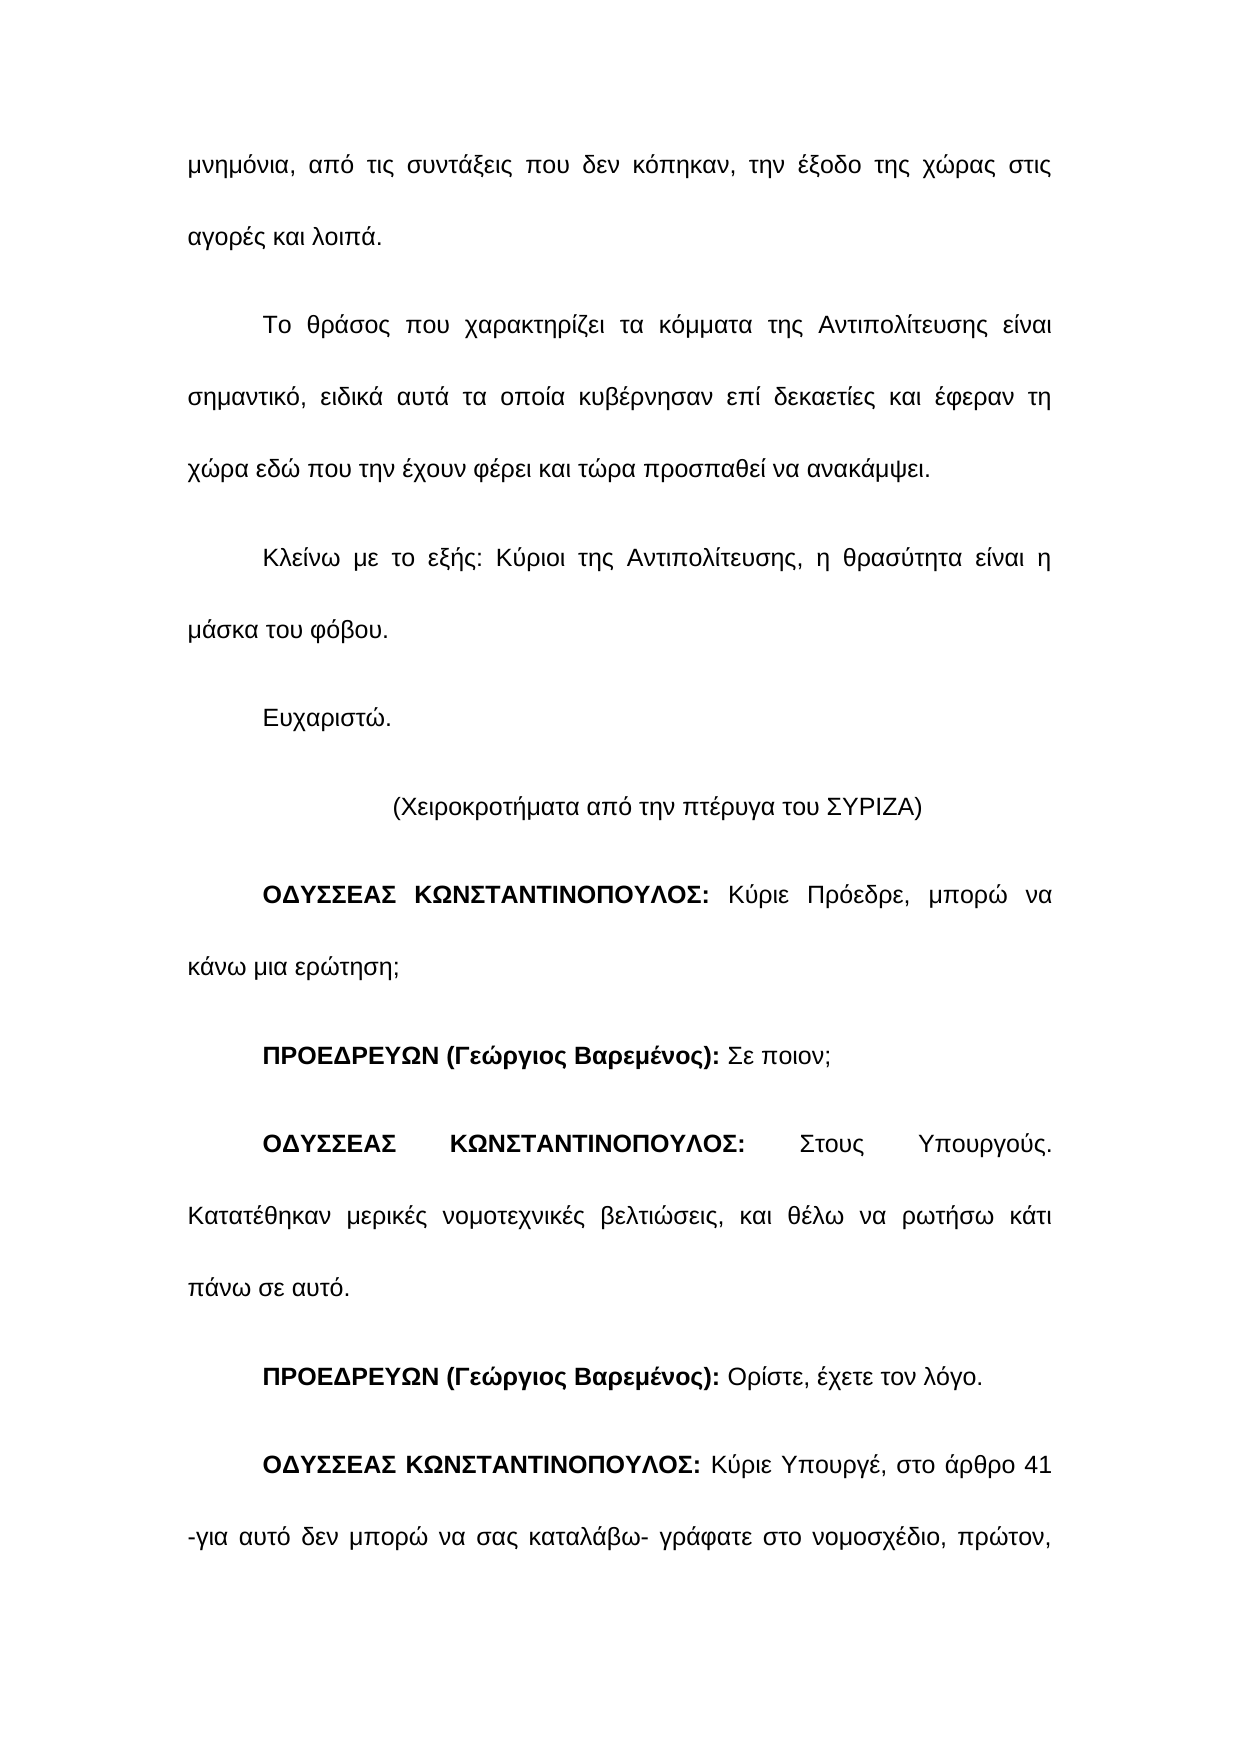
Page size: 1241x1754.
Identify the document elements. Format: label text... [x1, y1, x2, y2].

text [187, 1450, 1053, 1551]
text Το θράσος που χαρακτηρίζει τα κόμματα της Αντιπολίτευσης είναι σημαντικό, ειδικά αυτά τα οποία κυβέρνησαν επί δεκαετίες και έφεραν τη χώρα εδώ που την έχουν φέρει και τώρα προσπαθεί να ανακάμψει. [187, 310, 1053, 483]
text Ευχαριστώ. [187, 703, 1053, 732]
text ΟΔΥΣΣΕΑΣ ΚΩΝΣΤΑΝΤΙΝΟΠΟΥΛΟΣ: Κύριε Πρόεδρε, μπορώ να κάνω μια ερώτηση; [187, 880, 1053, 981]
text (Χειροκροτήματα από την πτέρυγα του ΣΥΡΙΖΑ) [187, 792, 1053, 820]
text ΠΡΟΕΔΡΕΥΩΝ (Γεώργιος Βαρεμένος): Ορίστε, έχετε τον λόγο. [187, 1361, 1053, 1390]
text Κλείνω με το εξής: Κύριοι της Αντιπολίτευσης, η θρασύτητα είναι η μάσκα του φόβου. [187, 543, 1053, 643]
text ΟΔΥΣΣΕΑΣ ΚΩΝΣΤΑΝΤΙΝΟΠΟΥΛΟΣ: Στους Υπουργούς. Κατατέθηκαν μερικές νομοτεχνικές βελτιώσεις, και θέλω να ρωτήσω κάτι πάνω σε αυτό. [187, 1129, 1053, 1302]
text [187, 150, 1053, 251]
text ΠΡΟΕΔΡΕΥΩΝ (Γεώργιος Βαρεμένος): Σε ποιον; [187, 1041, 1053, 1069]
